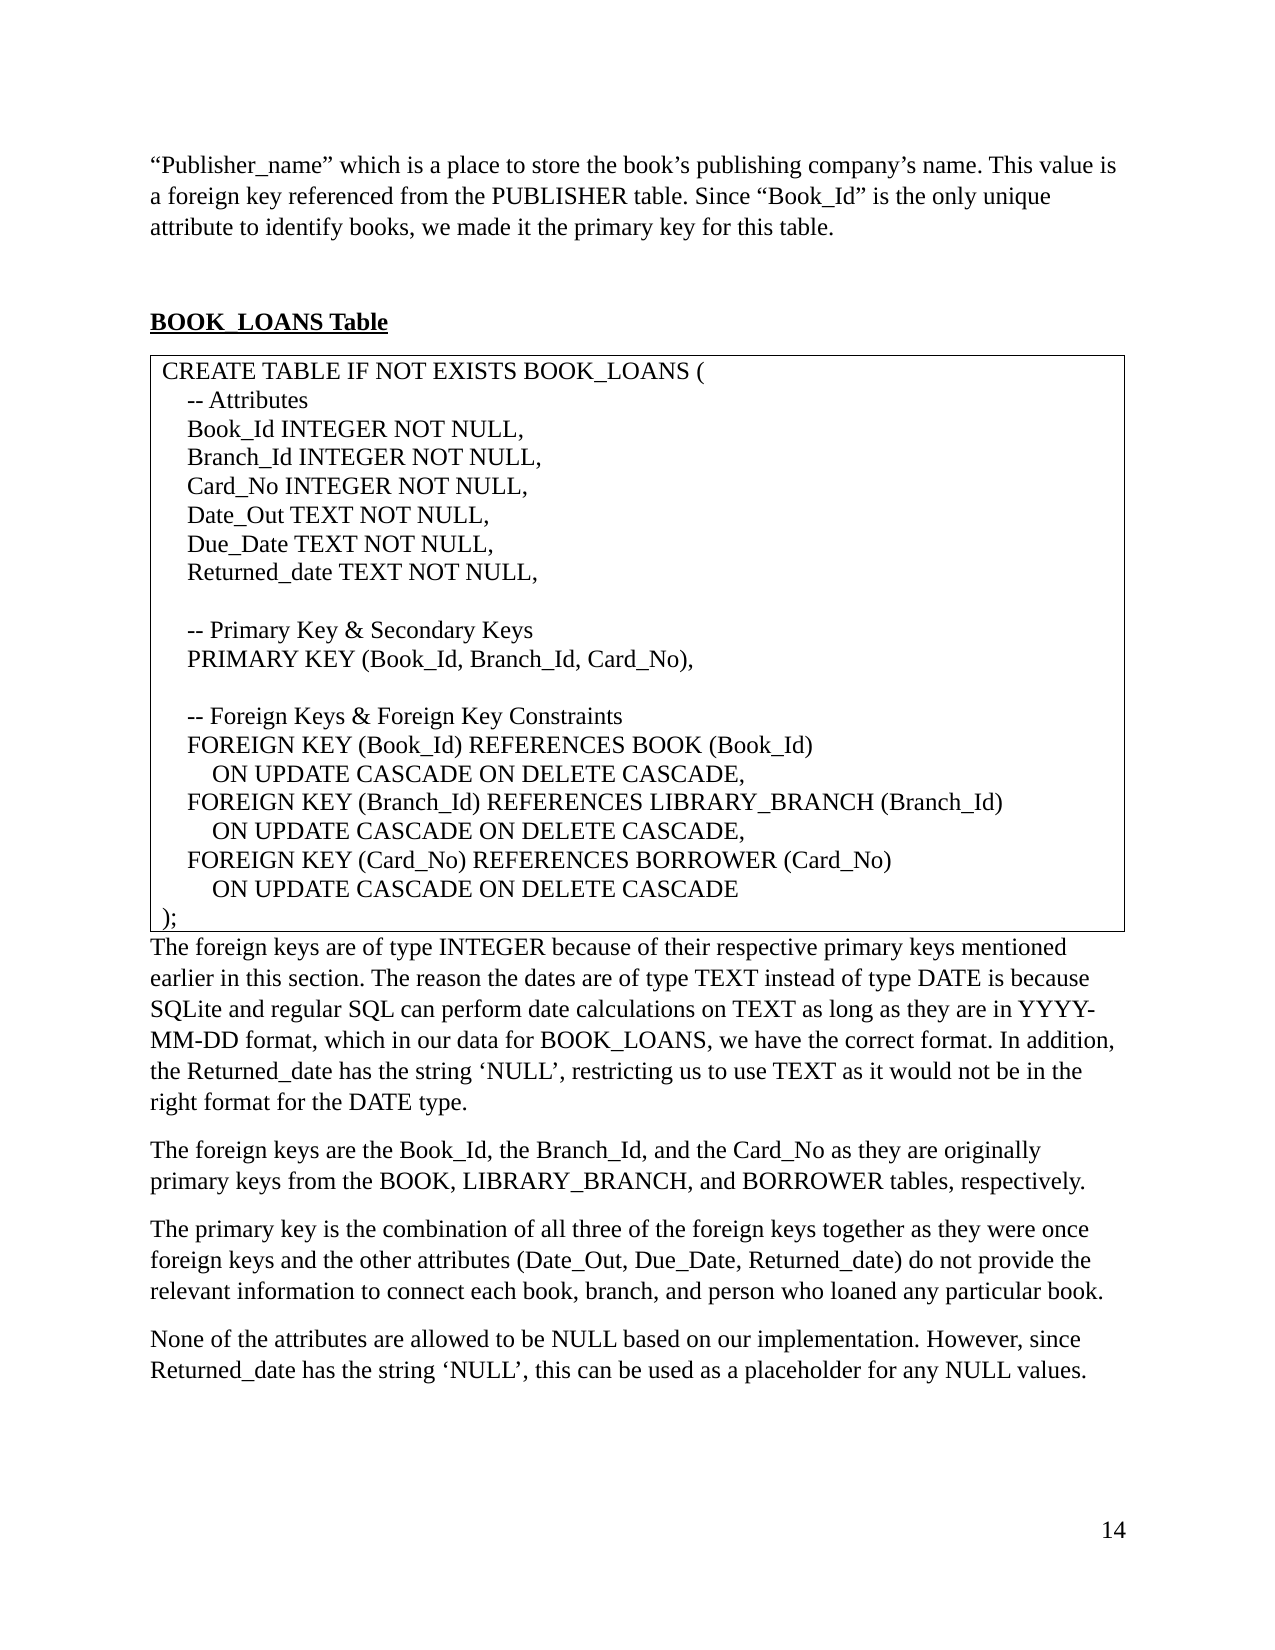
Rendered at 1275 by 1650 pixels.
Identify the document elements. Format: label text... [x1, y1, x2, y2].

subtitle BOOK_LOANS Table [150, 307, 1125, 336]
text None of the attributes are allowed to be NULL based on our implementation. However, since Returned_date has the string ‘NULL’, this can be used as a placeholder for any NULL values. [150, 1324, 1125, 1383]
text The foreign keys are the Book_Id, the Branch_Id, and the Card_No as they are originally primary keys from the BOOK, LIBRARY_BRANCH, and BORROWER tables, respectively. [150, 1135, 1125, 1195]
text The foreign keys are of type INTEGER because of their respective primary keys mentioned earlier in this section. The reason the dates are of type TEXT instead of type DATE is because SQLite and regular SQL can perform date calculations on TEXT as long as they are in YYYY-MM-DD format, which in our data for BOOK_LOANS, we have the correct format. In addition, the Returned_date has the string ‘NULL’, restricting us to use TEXT as it would not be in the right format for the DATE type. [150, 932, 1125, 1116]
table_header CREATE TABLE IF NOT EXISTS BOOK_LOANS ( -- Attributes Book_Id INTEGER NOT NULL, Branch_Id INTEGER NOT NULL, Card_No INTEGER NOT NULL, Date_Out TEXT NOT NULL, Due_Date TEXT NOT NULL, Returned_date TEXT NOT NULL, -- Primary Key & Secondary Keys PRIMARY KEY (Book_Id, Branch_Id, Card_No), -- Foreign Keys & Foreign Key Constraints FOREIGN KEY (Book_Id) REFERENCES BOOK (Book_Id) ON UPDATE CASCADE ON DELETE CASCADE, FOREIGN KEY (Branch_Id) REFERENCES LIBRARY_BRANCH (Branch_Id) ON UPDATE CASCADE ON DELETE CASCADE, FOREIGN KEY (Card_No) REFERENCES BORROWER (Card_No) ON UPDATE CASCADE ON DELETE CASCADE ); [151, 356, 1124, 931]
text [150, 150, 1125, 241]
text The primary key is the combination of all three of the foreign keys together as they were once foreign keys and the other attributes (Date_Out, Due_Date, Returned_date) do not provide the relevant information to connect each book, branch, and person who loaned any particular book. [150, 1214, 1125, 1305]
